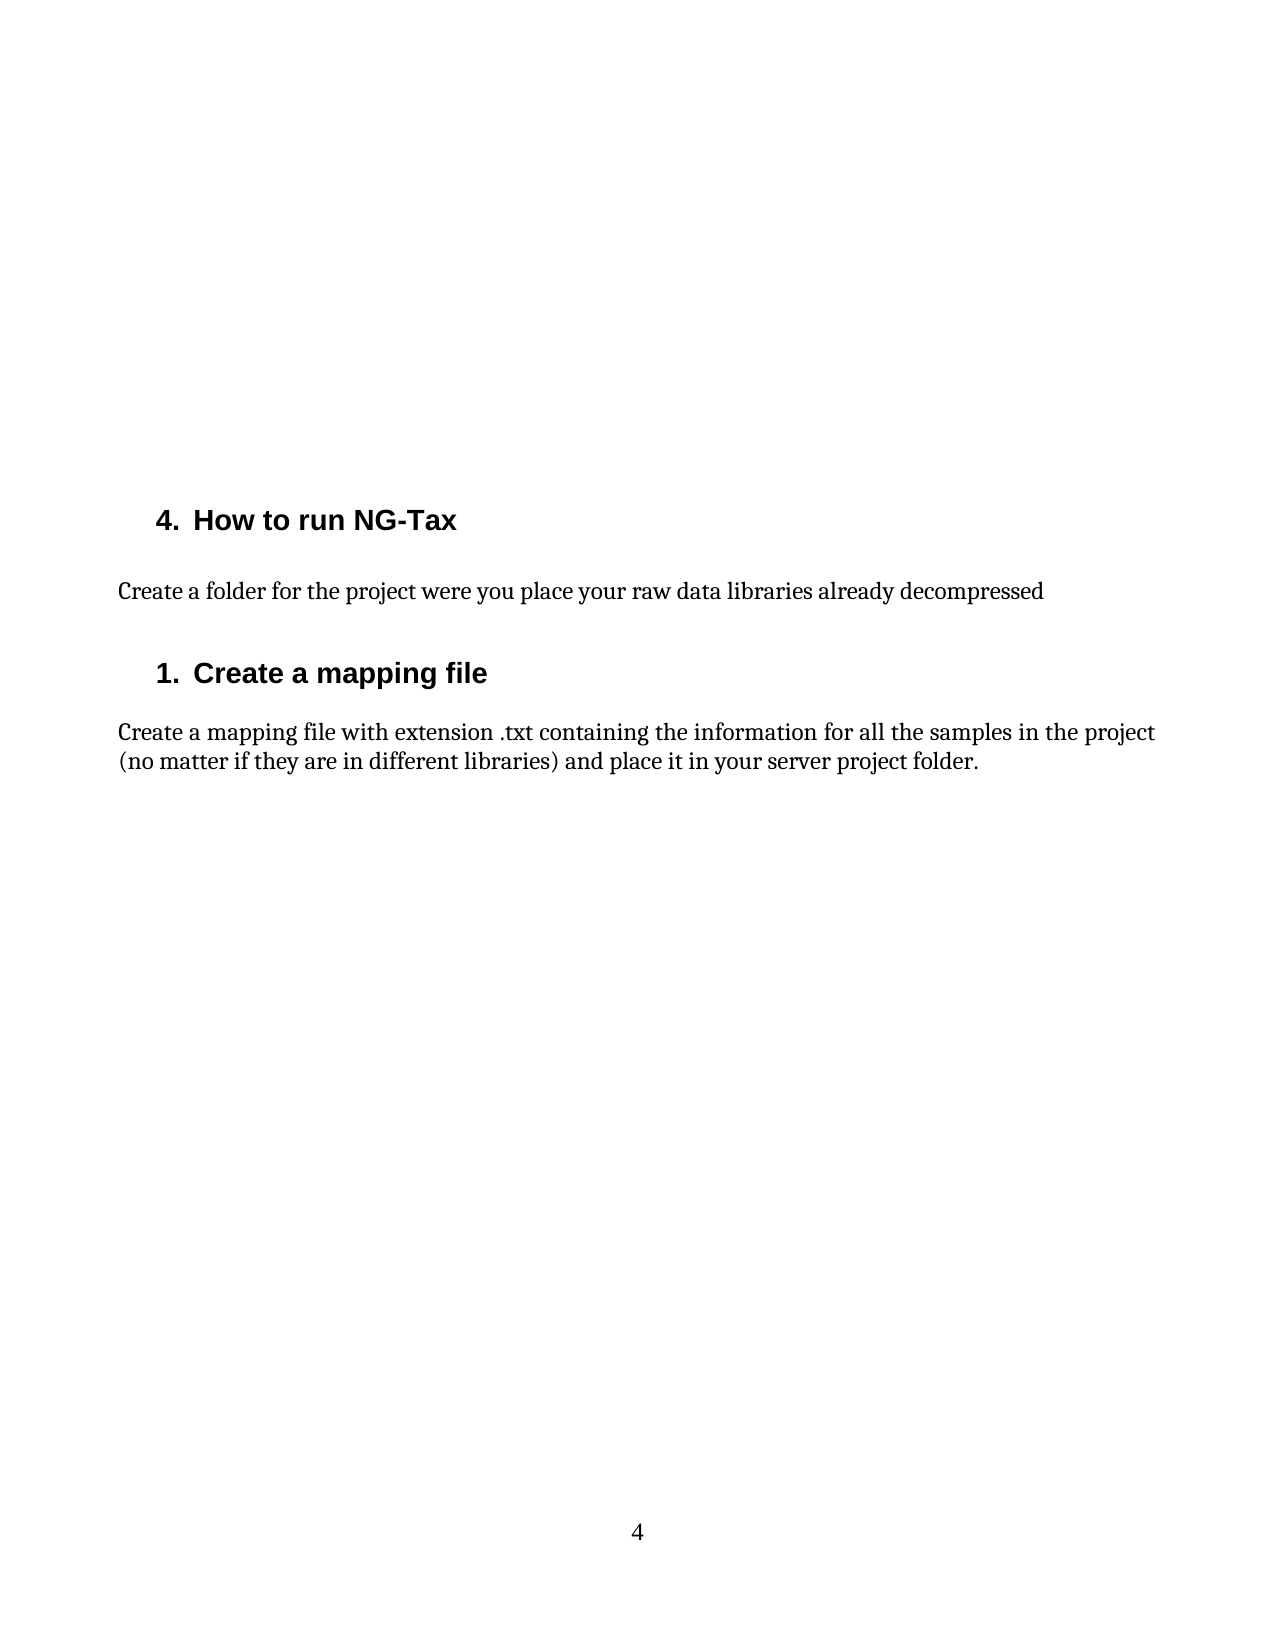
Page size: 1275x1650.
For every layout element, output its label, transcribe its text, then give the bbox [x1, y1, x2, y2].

subtitle How to run NG-Tax [156, 502, 1157, 536]
text Create a mapping file with extension .txt containing the information for all the samples in the project (no matter if they are in different libraries) and place it in your server project folder. [118, 718, 1157, 775]
subtitle Create a mapping file [156, 656, 1157, 689]
text Create a folder for the project were you place your raw data libraries already decompressed [118, 577, 1157, 606]
